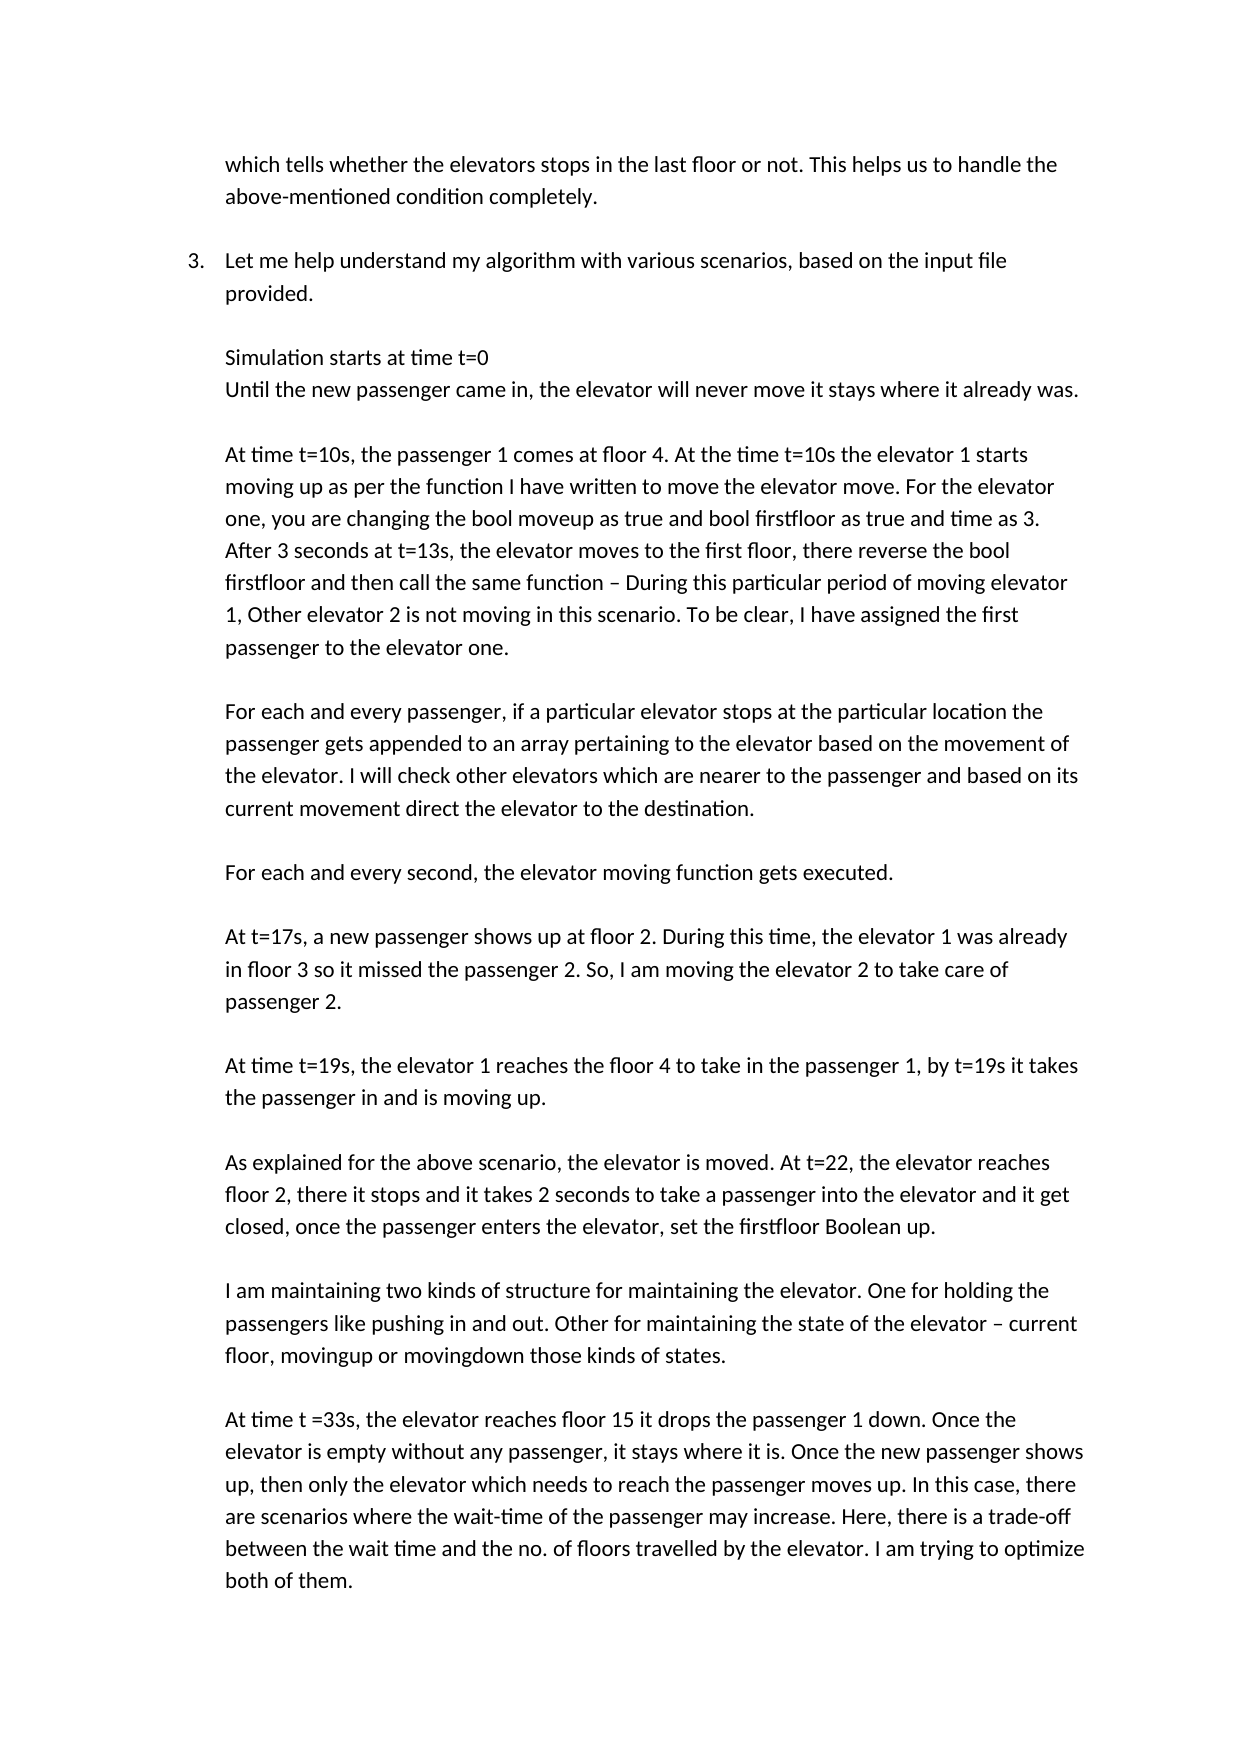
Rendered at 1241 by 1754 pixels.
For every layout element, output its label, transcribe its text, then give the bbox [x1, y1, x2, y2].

list At t=17s, a new passenger shows up at floor 2. During this time, the elevator 1 was already in floor 3 so it missed the passenger 2. So, I am moving the elevator 2 to take care of passenger 2. [225, 922, 1090, 1015]
list At time t =33s, the elevator reaches floor 15 it drops the passenger 1 down. Once the elevator is empty without any passenger, it stays where it is. Once the new passenger shows up, then only the elevator which needs to reach the passenger moves up. In this case, there are scenarios where the wait-time of the passenger may increase. Here, there is a trade-off between the wait time and the no. of floors travelled by the elevator. I am trying to optimize both of them. [225, 1405, 1090, 1594]
list For each and every second, the elevator moving function gets executed. [225, 858, 1090, 886]
list At time t=19s, the elevator 1 reaches the floor 4 to take in the passenger 1, by t=19s it takes the passenger in and is moving up. [225, 1051, 1090, 1111]
list Until the new passenger came in, the elevator will never move it stays where it already was. [225, 375, 1090, 403]
list Let me help understand my algorithm with various scenarios, based on the input file provided. [187, 247, 1090, 307]
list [225, 150, 1090, 210]
list I am maintaining two kinds of structure for maintaining the elevator. One for holding the passengers like pushing in and out. Other for maintaining the state of the elevator – current floor, movingup or movingdown those kinds of states. [225, 1277, 1090, 1369]
list As explained for the above scenario, the elevator is moved. At t=22, the elevator reaches floor 2, there it stops and it takes 2 seconds to take a passenger into the elevator and it get closed, once the passenger enters the elevator, set the firstfloor Boolean up. [225, 1148, 1090, 1240]
list Simulation starts at time t=0 [225, 343, 1090, 371]
list At time t=10s, the passenger 1 comes at floor 4. At the time t=10s the elevator 1 starts moving up as per the function I have written to move the elevator move. For the elevator one, you are changing the bool moveup as true and bool firstfloor as true and time as 3. After 3 seconds at t=13s, the elevator moves to the first floor, there reverse the bool firstfloor and then call the same function – During this particular period of moving elevator 1, Other elevator 2 is not moving in this scenario. To be clear, I have assigned the first passenger to the elevator one. [225, 440, 1090, 661]
list For each and every passenger, if a particular elevator stops at the particular location the passenger gets appended to an array pertaining to the elevator based on the movement of the elevator. I will check other elevators which are nearer to the passenger and based on its current movement direct the elevator to the destination. [225, 697, 1090, 822]
